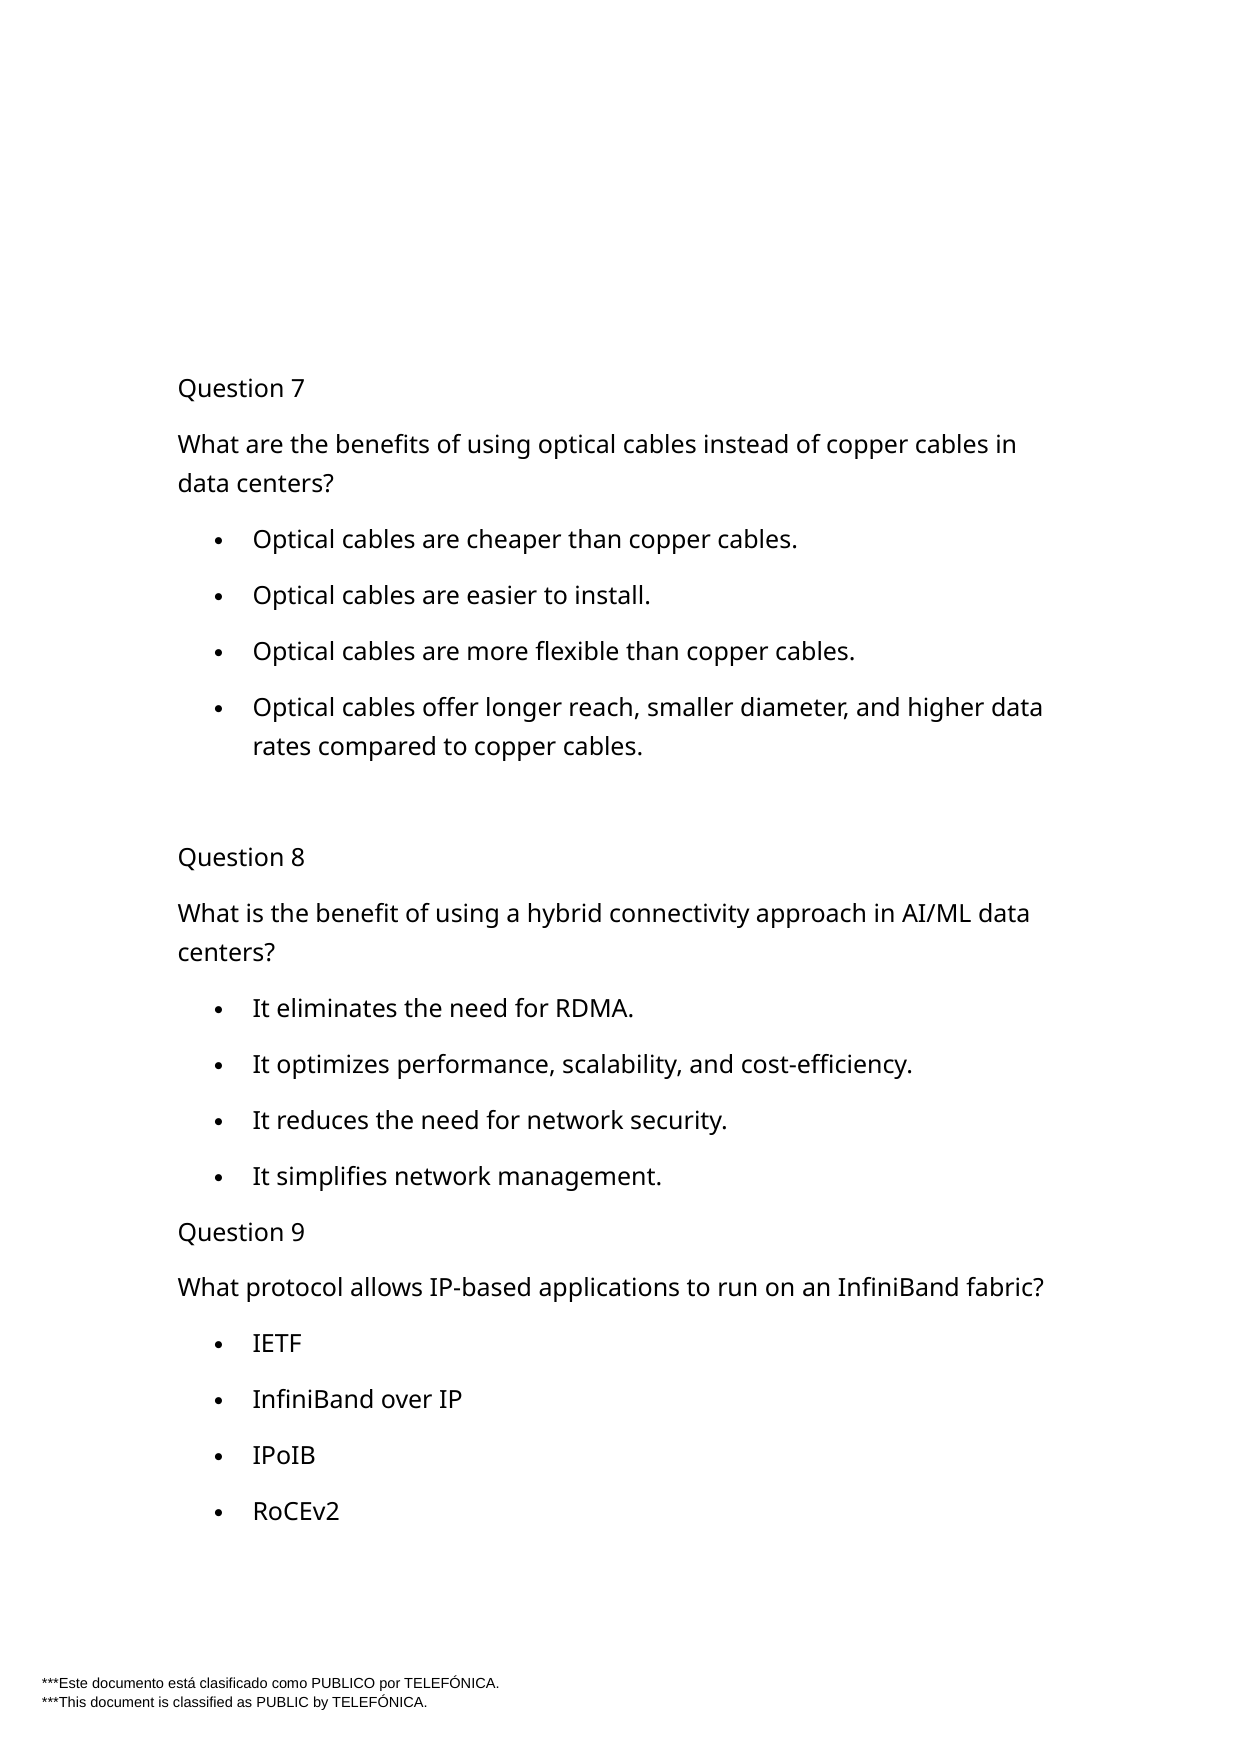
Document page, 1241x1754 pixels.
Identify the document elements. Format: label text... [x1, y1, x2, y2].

text Question 7 [177, 371, 1063, 405]
list Optical cables are cheaper than copper cables. [215, 522, 1063, 556]
text Question 8 [177, 840, 1063, 874]
list Optical cables are more flexible than copper cables. [215, 633, 1063, 667]
list It reduces the need for network security. [215, 1103, 1063, 1137]
text What is the benefit of using a hybrid connectivity approach in AI/ML data centers? [177, 896, 1063, 969]
text What protocol allows IP-based applications to run on an InfiniBand fabric? [177, 1270, 1063, 1304]
list RoCEv2 [215, 1493, 1063, 1527]
list IPoIB [215, 1438, 1063, 1472]
list Optical cables are easier to install. [215, 578, 1063, 612]
text What are the benefits of using optical cables instead of copper cables in data centers? [177, 427, 1063, 500]
list InfiniBand over IP [215, 1382, 1063, 1416]
text Question 9 [177, 1214, 1063, 1248]
list It simplifies network management. [215, 1158, 1063, 1192]
list Optical cables offer longer reach, smaller diameter, and higher data rates compared to copper cables. [215, 689, 1063, 762]
list It eliminates the need for RDMA. [215, 991, 1063, 1025]
list IETF [215, 1326, 1063, 1360]
list It optimizes performance, scalability, and cost-efficiency. [215, 1047, 1063, 1081]
